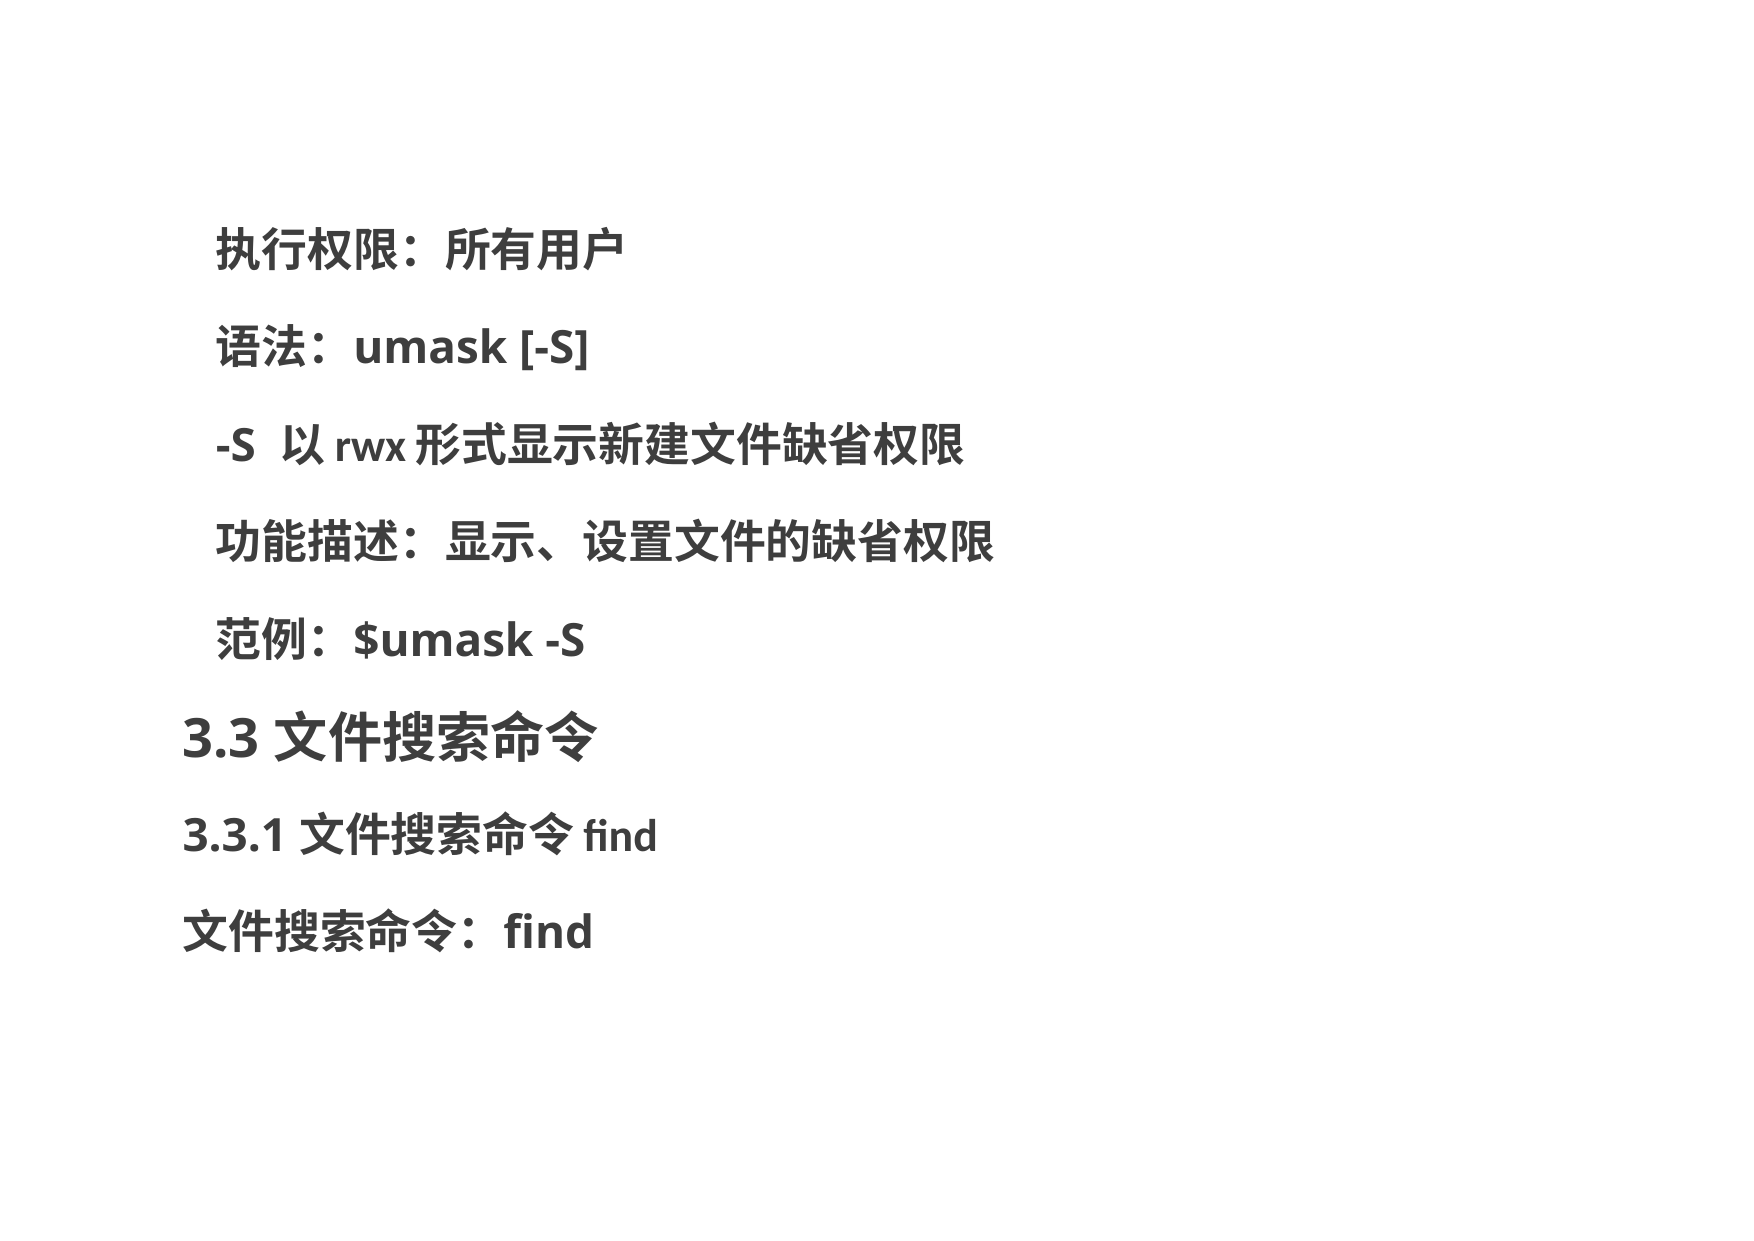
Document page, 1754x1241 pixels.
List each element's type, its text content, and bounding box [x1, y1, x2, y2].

text 3.3.1 文件搜索命令find [172, 783, 1604, 880]
text 文件搜索命令：find [172, 880, 1604, 978]
text 3.3 文件搜索命令 [172, 685, 1604, 783]
text 语法：umask [-S] [216, 295, 1604, 393]
text -S 以rwx形式显示新建文件缺省权限 [216, 393, 1604, 490]
text 执行权限：所有用户 [216, 198, 1604, 295]
text 范例：$umask -S [216, 588, 1604, 685]
text 功能描述：显示、设置文件的缺省权限 [216, 490, 1604, 588]
